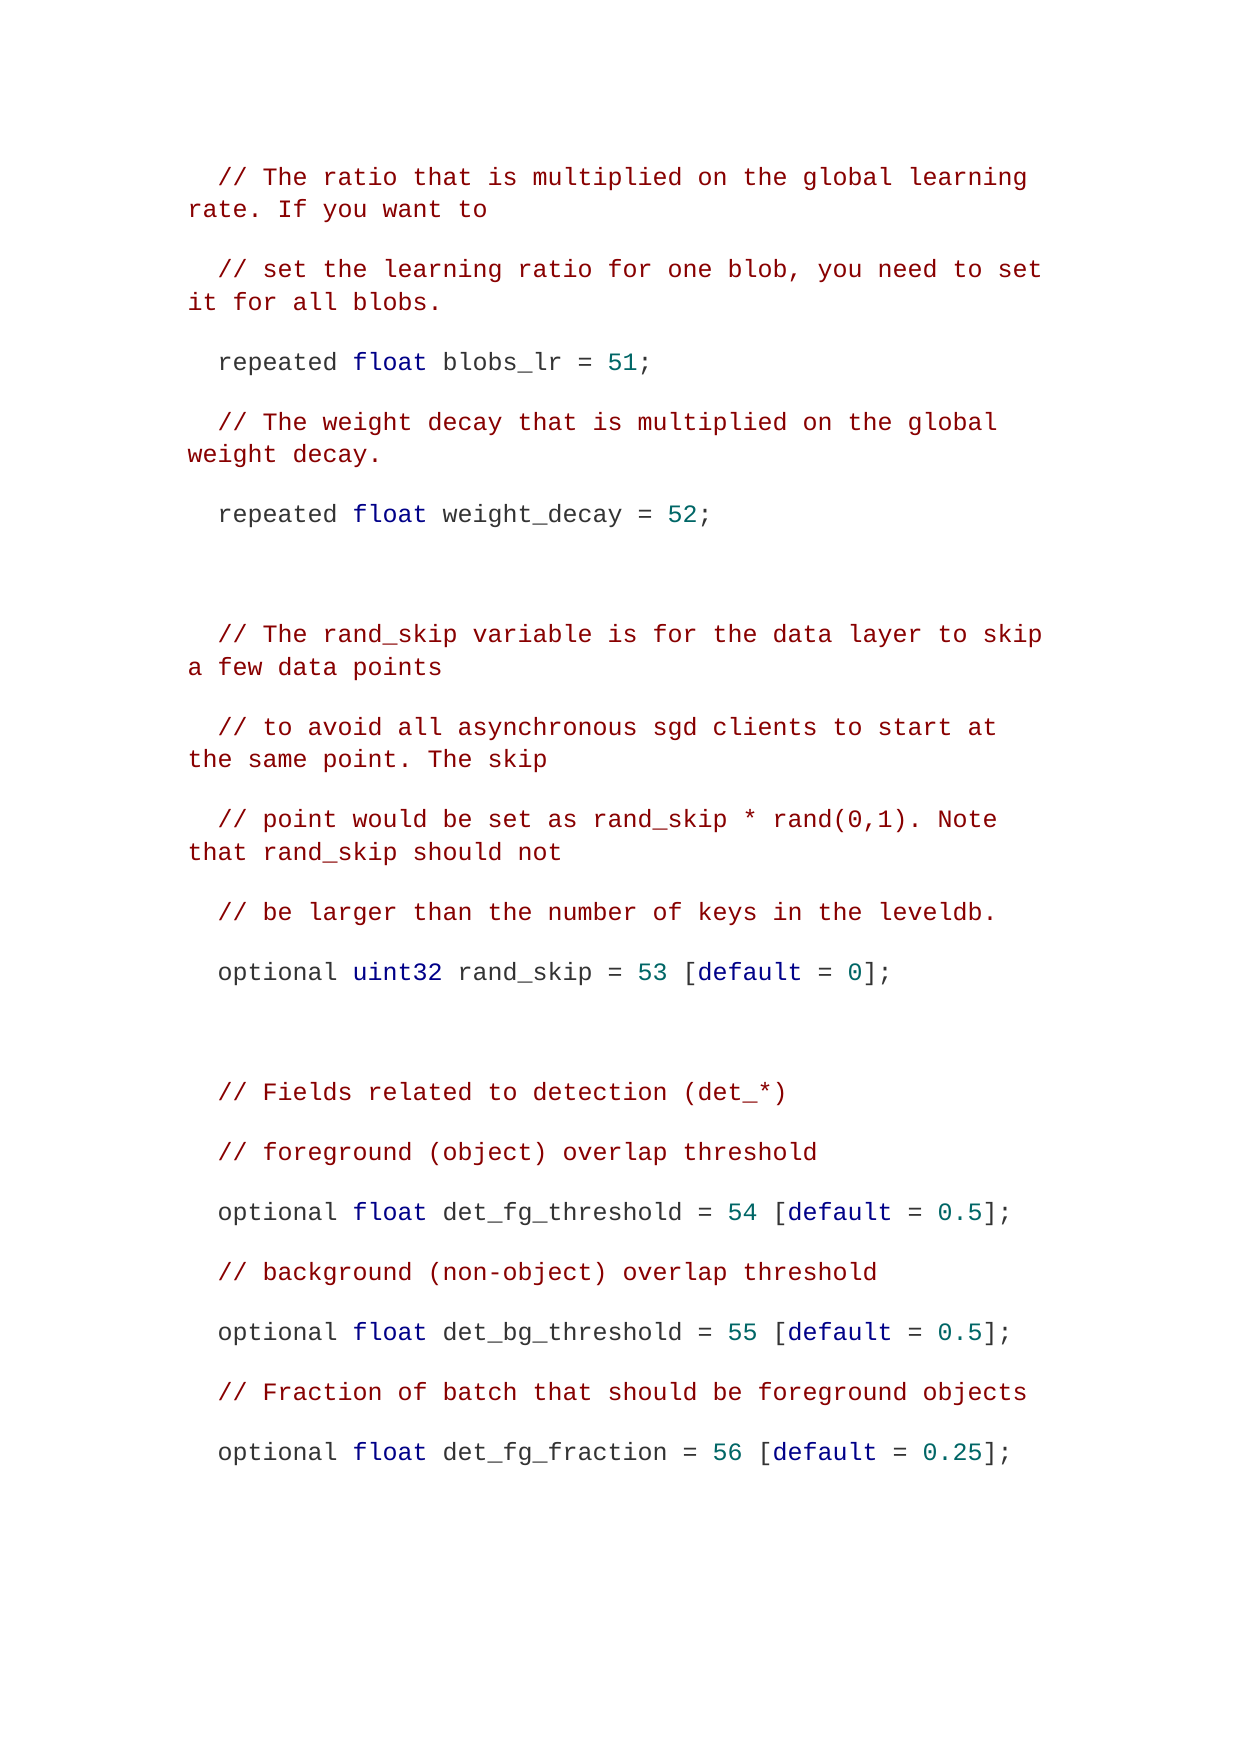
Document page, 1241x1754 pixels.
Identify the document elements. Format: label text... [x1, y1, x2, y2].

text // be larger than the number of keys in the leveldb. [187, 897, 1053, 929]
text optional float det_fg_fraction = 56 [default = 0.25]; [187, 1437, 1053, 1469]
text // point would be set as rand_skip * rand(0,1). Note that rand_skip should not [187, 804, 1053, 869]
text optional uint32 rand_skip = 53 [default = 0]; [187, 957, 1053, 989]
text repeated float blobs_lr = 51; [187, 347, 1053, 379]
text repeated float weight_decay = 52; [187, 499, 1053, 532]
text // Fields related to detection (det_*) [187, 1077, 1053, 1109]
text // background (non-object) overlap threshold [187, 1257, 1053, 1289]
text optional float det_fg_threshold = 54 [default = 0.5]; [187, 1197, 1053, 1229]
text // The weight decay that is multiplied on the global weight decay. [187, 407, 1053, 472]
text // foreground (object) overlap threshold [187, 1137, 1053, 1169]
text // The ratio that is multiplied on the global learning rate. If you want to [187, 162, 1053, 227]
text optional float det_bg_threshold = 55 [default = 0.5]; [187, 1317, 1053, 1349]
text // set the learning ratio for one blob, you need to set it for all blobs. [187, 254, 1053, 319]
text // The rand_skip variable is for the data layer to skip a few data points [187, 619, 1053, 684]
text // to avoid all asynchronous sgd clients to start at the same point. The skip [187, 712, 1053, 777]
text // Fraction of batch that should be foreground objects [187, 1377, 1053, 1409]
